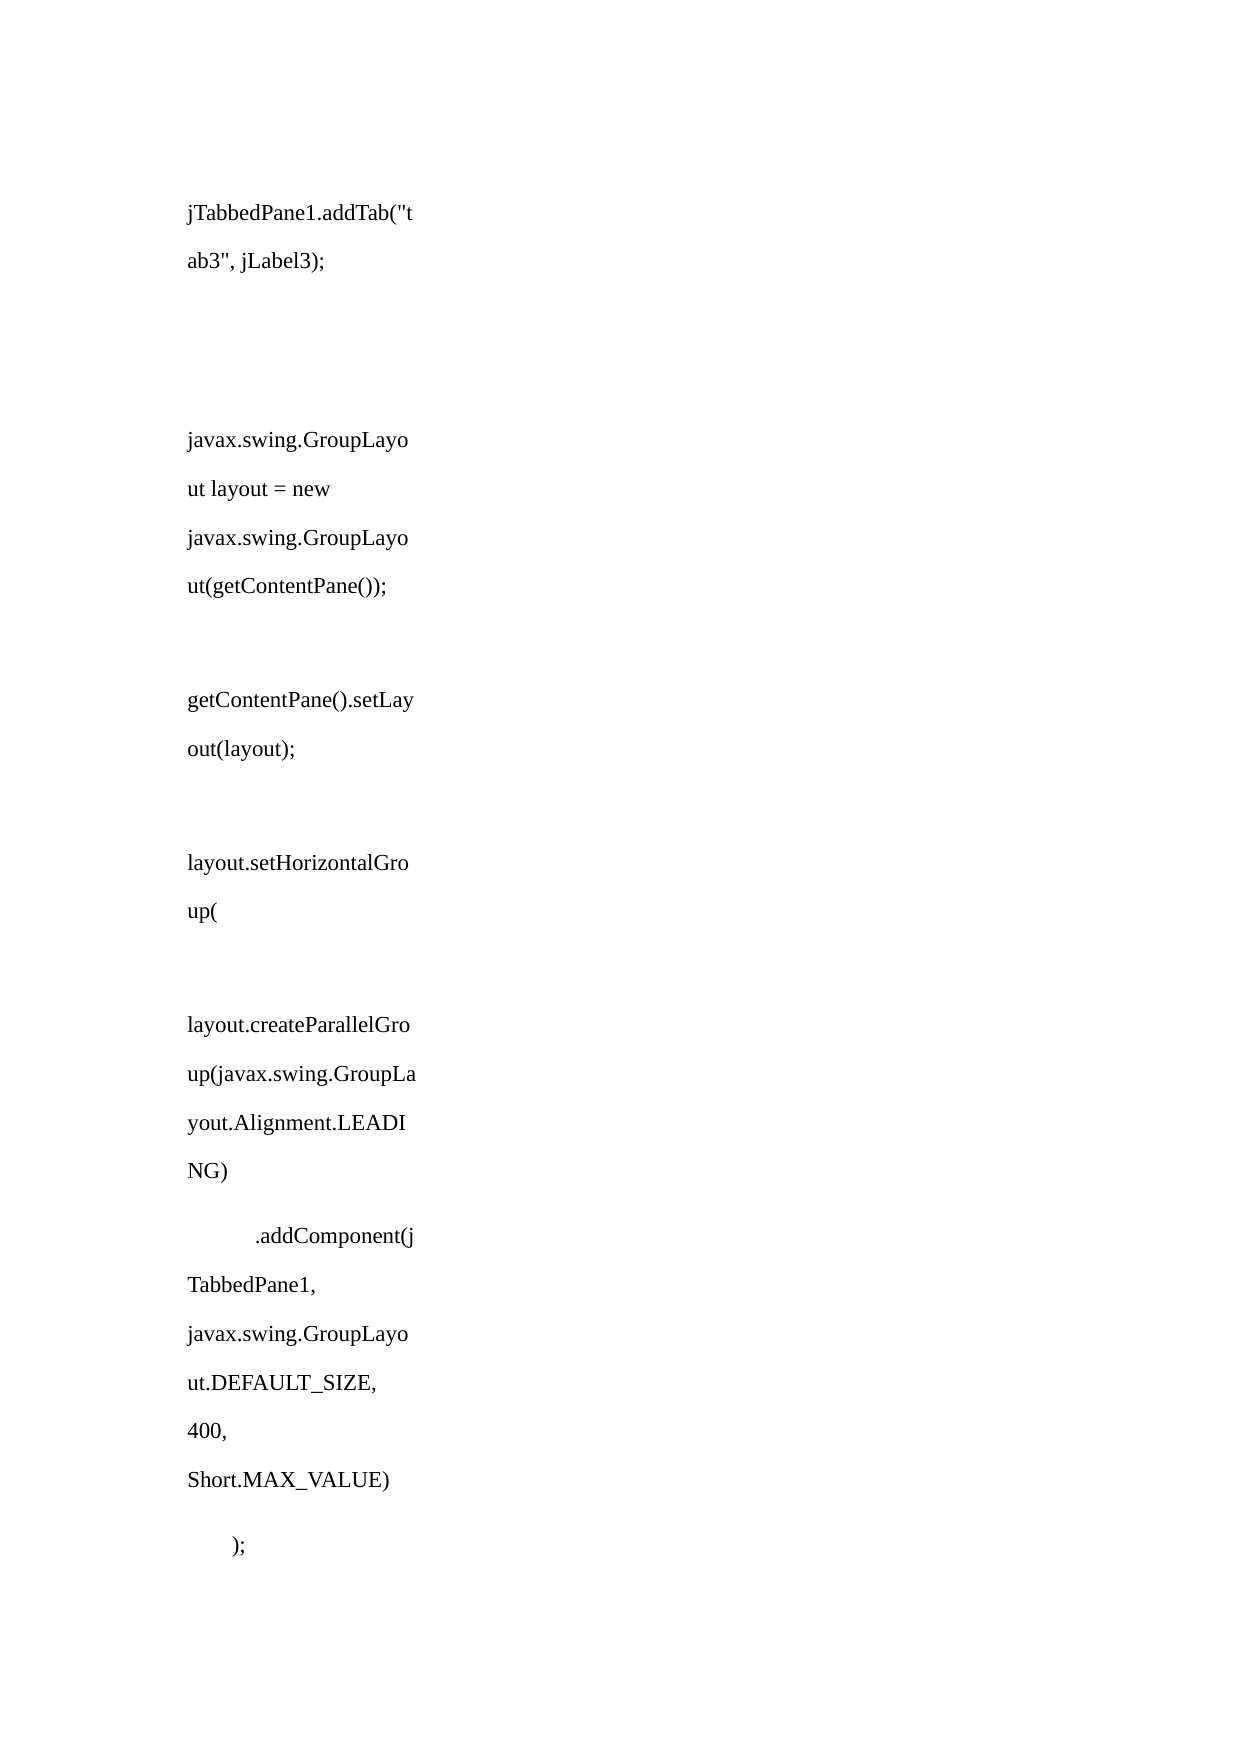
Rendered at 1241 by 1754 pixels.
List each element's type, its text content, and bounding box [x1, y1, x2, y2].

text .addComponent(jTabbedPane1, javax.swing.GroupLayout.DEFAULT_SIZE, 400, Short.MAX_VALUE) [186, 1222, 418, 1493]
text getContentPane().setLayout(layout); [186, 637, 418, 761]
text ); [186, 1531, 418, 1558]
text layout.setHorizontalGroup( [186, 800, 418, 924]
text javax.swing.GroupLayout layout = new javax.swing.GroupLayout(getContentPane()); [186, 377, 418, 599]
text layout.createParallelGroup(javax.swing.GroupLayout.Alignment.LEADING) [186, 962, 418, 1184]
text jTabbedPane1.addTab("tab3", jLabel3); [186, 150, 418, 274]
